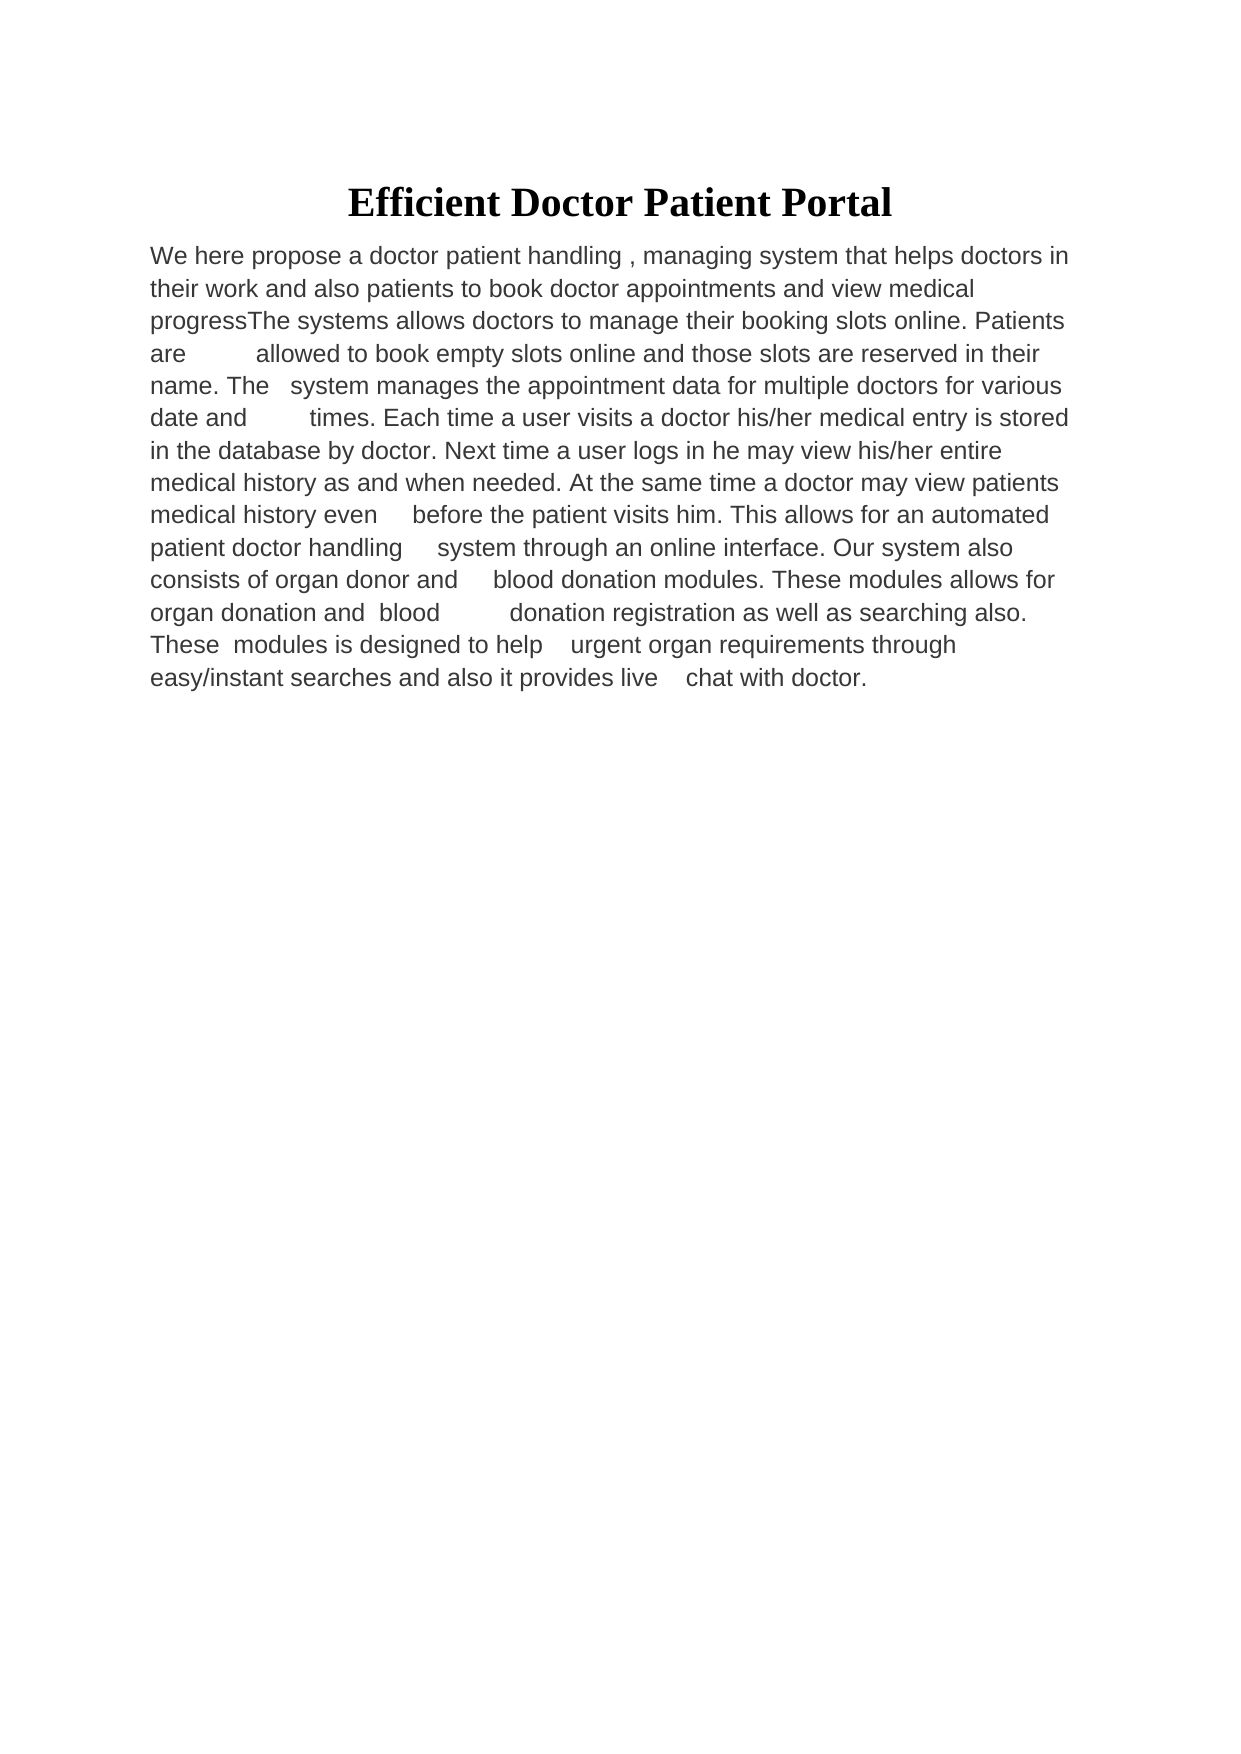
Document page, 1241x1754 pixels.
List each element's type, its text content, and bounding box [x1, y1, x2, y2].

text We here propose a doctor patient handling , managing system that helps doctors in their work and also patients to book doctor appointments and view medical progressThe systems allows doctors to manage their booking slots online. Patients are allowed to book empty slots online and those slots are reserved in their name. The system manages the appointment data for multiple doctors for various date and times. Each time a user visits a doctor his/her medical entry is stored in the database by doctor. Next time a user logs in he may view his/her entire medical history as and when needed. At the same time a doctor may view patients medical history even before the patient visits him. This allows for an automated patient doctor handling system through an online interface. Our system also consists of organ donor and blood donation modules. These modules allows for organ donation and blood donation registration as well as searching also. These modules is designed to help urgent organ requirements through easy/instant searches and also it provides live chat with doctor. [150, 241, 1090, 691]
text Efficient Doctor Patient Portal [150, 177, 1090, 225]
